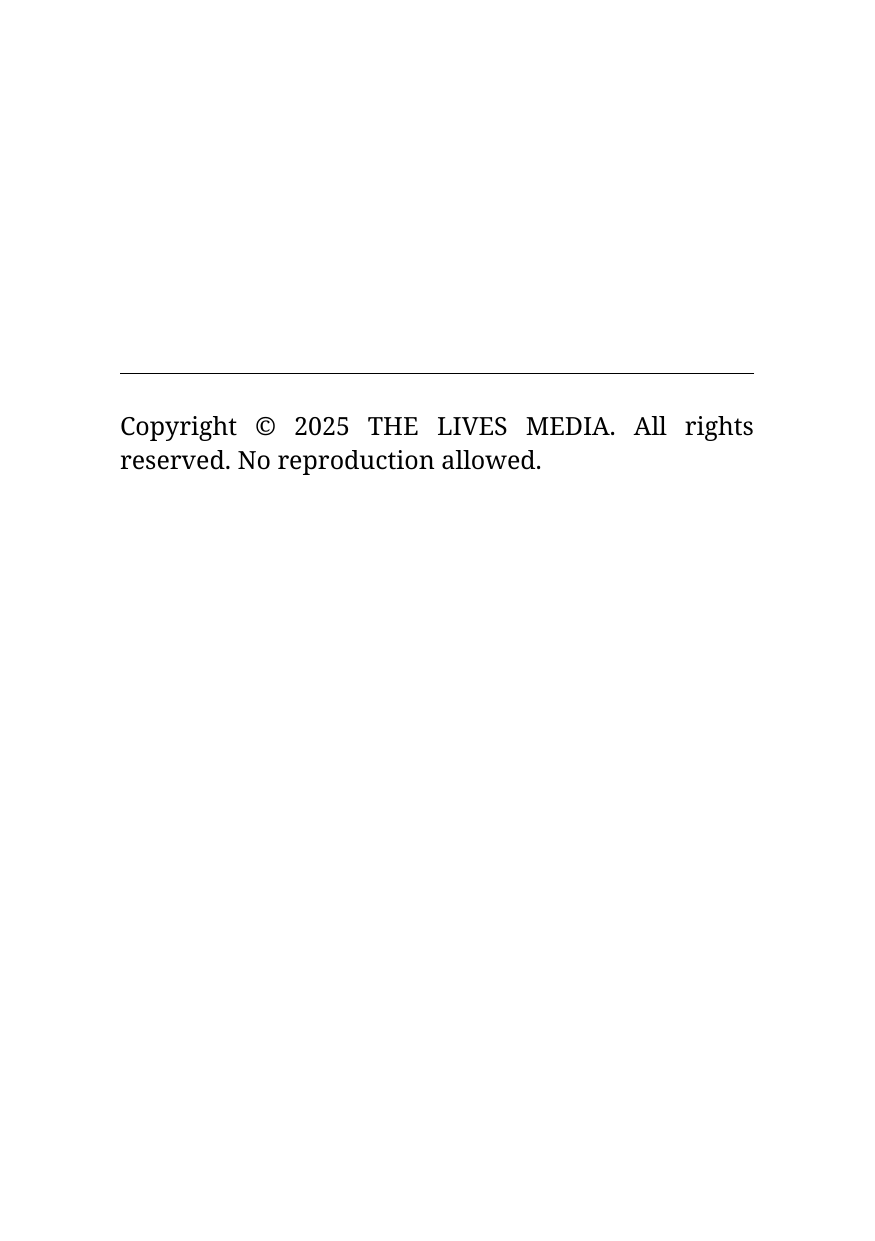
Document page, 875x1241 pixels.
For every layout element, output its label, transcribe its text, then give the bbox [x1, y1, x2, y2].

text Copyright © 2025 THE LIVES MEDIA. All rights reserved. No reproduction allowed. [120, 408, 754, 477]
